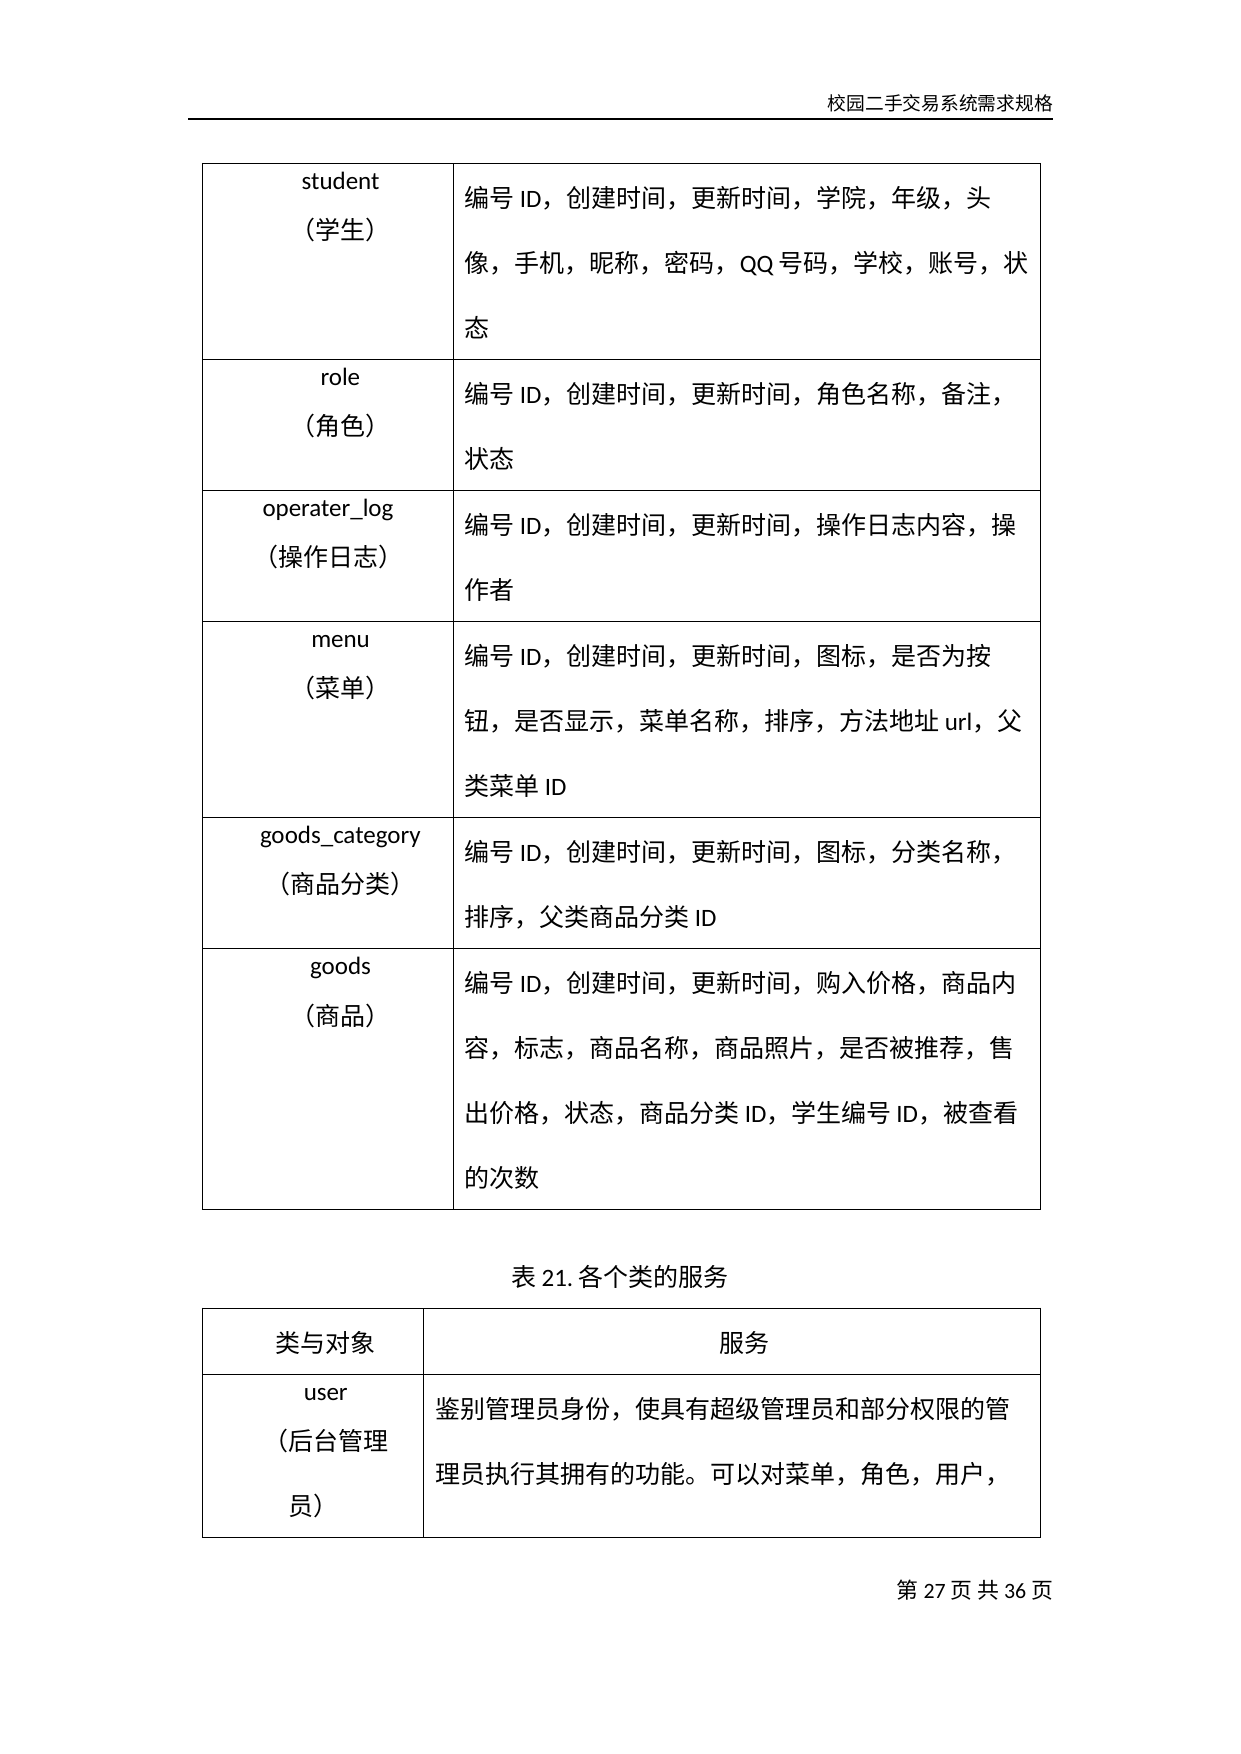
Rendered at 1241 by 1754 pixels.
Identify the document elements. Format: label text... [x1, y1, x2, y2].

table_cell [424, 1375, 1040, 1537]
table_cell 编号ID，创建时间，更新时间，图标，分类名称，排序，父类商品分类ID [454, 818, 1040, 948]
table_cell operater_log （操作日志） [203, 491, 453, 621]
table_cell goods （商品） [203, 949, 453, 1209]
table_cell 编号ID，创建时间，更新时间，购入价格，商品内容，标志，商品名称，商品照片，是否被推荐，售出价格，状态，商品分类ID，学生编号ID，被查看的次数 [454, 949, 1040, 1209]
table_cell goods_category （商品分类） [203, 818, 453, 948]
table_cell 编号ID，创建时间，更新时间，学院，年级，头像，手机，昵称，密码，QQ号码，学校，账号，状态 [454, 164, 1040, 359]
table_cell student （学生） [203, 164, 453, 359]
table_cell menu （菜单） [203, 622, 453, 817]
text 表21. 各个类的服务 [187, 1243, 1053, 1308]
table_header 服务 [424, 1309, 1040, 1374]
table_cell 编号ID，创建时间，更新时间，图标，是否为按钮，是否显示，菜单名称，排序，方法地址url，父类菜单ID [454, 622, 1040, 817]
table_cell 编号ID，创建时间，更新时间，操作日志内容，操作者 [454, 491, 1040, 621]
table_header 类与对象 [203, 1309, 423, 1374]
table_cell user （后台管理员） [203, 1375, 423, 1537]
table_cell 编号ID，创建时间，更新时间，角色名称，备注，状态 [454, 360, 1040, 490]
table_cell role （角色） [203, 360, 453, 490]
